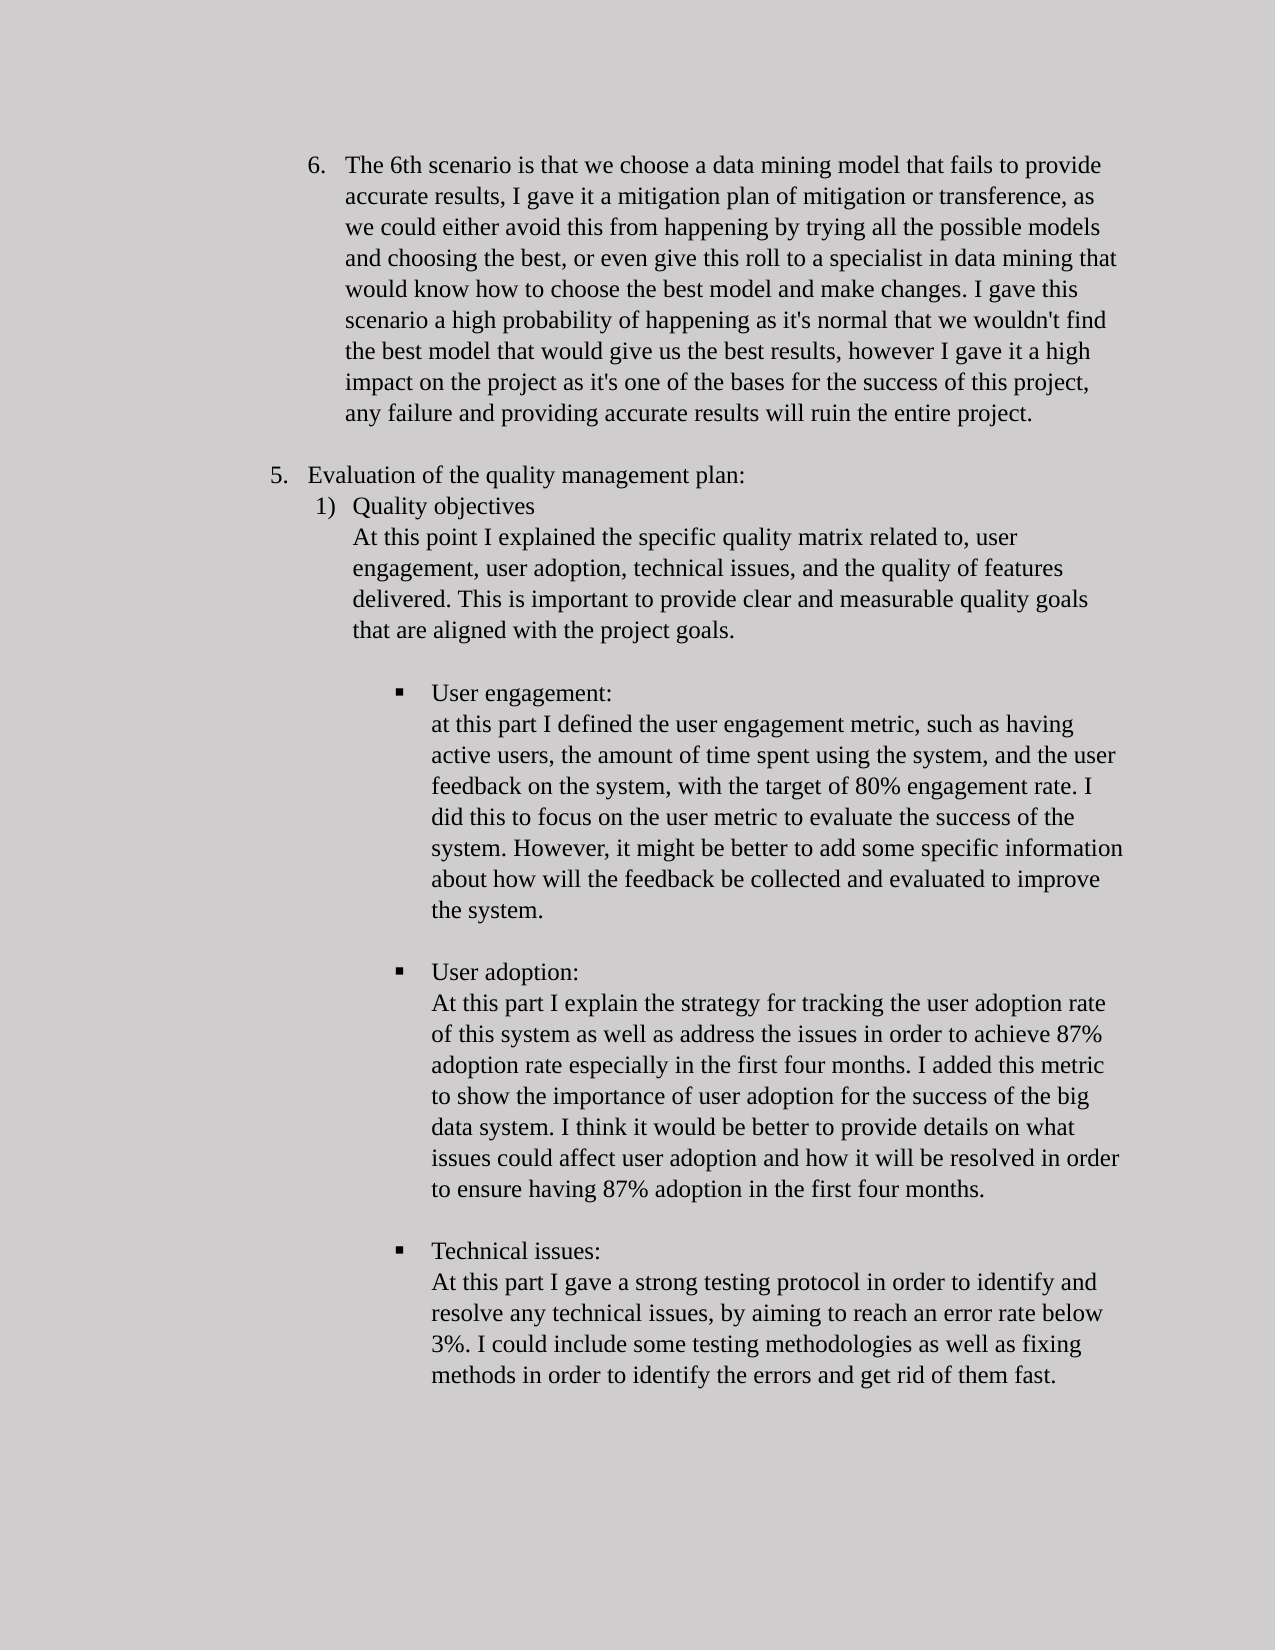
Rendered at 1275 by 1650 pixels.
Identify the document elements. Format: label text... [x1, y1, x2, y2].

list User adoption: [394, 1329, 1125, 1358]
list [431, 1361, 1125, 1482]
list Evaluation of the quality management plan: [270, 833, 1125, 862]
list At this point I explained the specific quality matrix related to, user engagement, user adoption, technical issues, and the quality of features delivered. This is important to provide clear and measurable quality goals that are aligned with the project goals. [352, 895, 1125, 1017]
list The 5th scenario is that another company developed a similar system. I gave it a mitigation plan as acceptance, as there is nothing that we could do about it other than trying to have a better system functionality that the other company doesn't have. I give it a high probability of happening because companies usually try to copy each other. And I gave it low impact because it wouldn't affect my project work. [307, 336, 1125, 520]
list The 6th scenario is that we choose a data mining model that fails to provide accurate results, I gave it a mitigation plan of mitigation or transference, as we could either avoid this from happening by trying all the possible models and choosing the best, or even give this roll to a specialist in data mining that would know how to choose the best model and make changes. I gave this scenario a high probability of happening as it's normal that we wouldn't find the best model that would give us the best results, however I gave it a high impact on the project as it's one of the bases for the success of this project, any failure and providing accurate results will ruin the entire project. [307, 522, 1125, 799]
list at this part I defined the user engagement metric, such as having active users, the amount of time spent using the system, and the user feedback on the system, with the target of 80% engagement rate. I did this to focus on the user metric to evaluate the success of the system. However, it might be better to add some specific information about how will the feedback be collected and evaluated to improve the system. [431, 1081, 1125, 1296]
list User engagement: [394, 1050, 1125, 1079]
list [307, 150, 1125, 334]
list Quality objectives [315, 864, 1125, 893]
